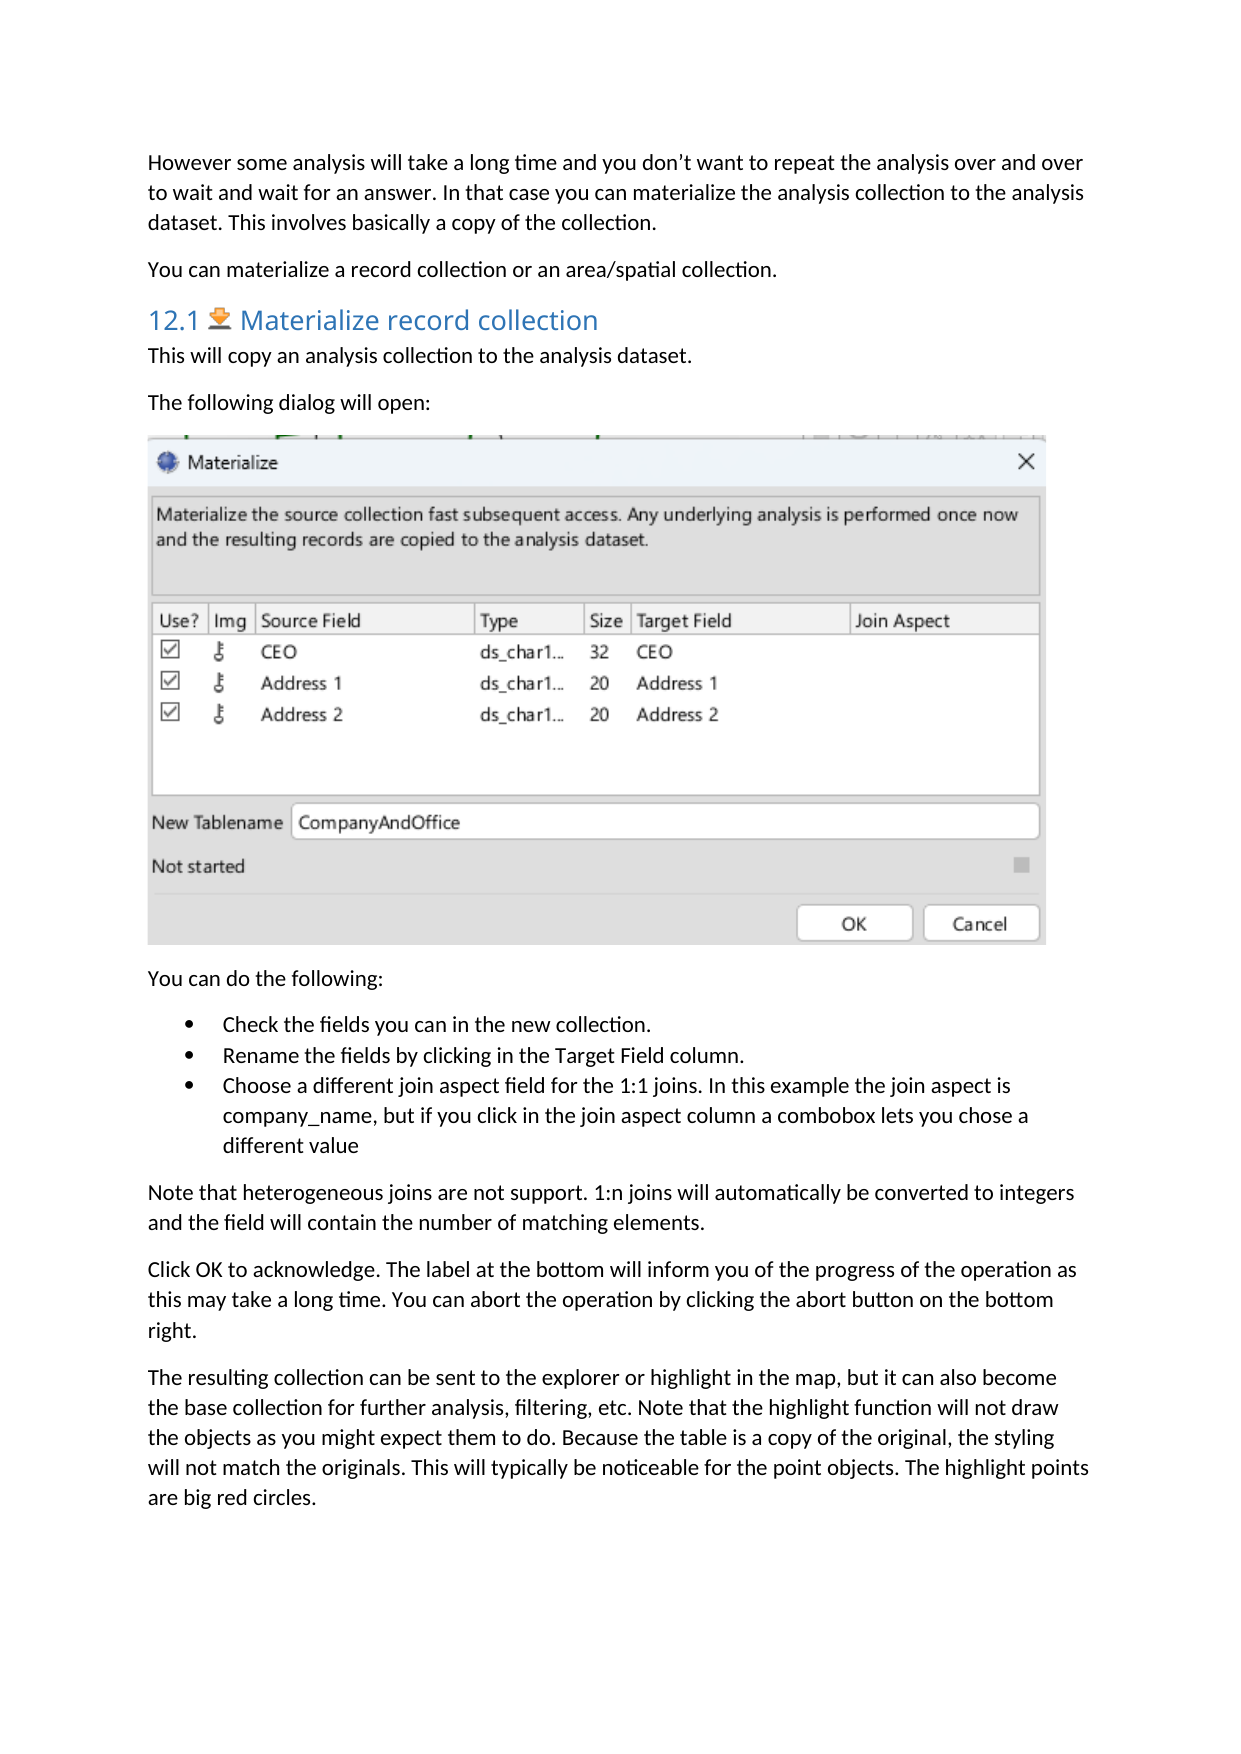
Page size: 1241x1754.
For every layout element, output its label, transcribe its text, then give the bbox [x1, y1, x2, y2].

text Click OK to acknowledge. The label at the bottom will inform you of the progress of the operation as this may take a long time. You can abort the operation by clicking the abort button on the bottom right. [148, 1255, 1093, 1344]
text Note that heterogeneous joins are not support. 1:n joins will automatically be converted to integers and the field will contain the number of matching elements. [148, 1178, 1093, 1236]
text The resulting collection can be sent to the explorer or highlight in the map, but it can also become the base collection for further analysis, filtering, etc. Note that the highlight function will not draw the objects as you might expect them to do. Because the table is a copy of the original, the styling will not match the originals. This will typically be noticeable for the point objects. The highlight points are big red circles. [148, 1363, 1093, 1511]
text This will copy an analysis collection to the analysis dataset. [148, 342, 1093, 369]
text You can do the following: [148, 964, 1093, 992]
picture [147, 435, 1047, 945]
subtitle Materialize record collection [148, 302, 1093, 339]
list Rename the fields by clicking in the Target Field column. [185, 1041, 1093, 1069]
text However some analysis will take a long time and you don’t want to repeat the analysis over and over to wait and wait for an answer. In that case you can materialize the analysis collection to the analysis dataset. This involves basically a copy of the collection. [148, 148, 1093, 236]
list Check the fields you can in the new collection. [185, 1011, 1093, 1038]
text The following dialog will open: [148, 388, 1093, 416]
picture [207, 305, 233, 331]
list Choose a different join aspect field for the 1:1 joins. In this example the join aspect is company_name, but if you click in the join aspect column a combobox lets you chose a different value [185, 1071, 1093, 1159]
text You can materialize a record collection or an area/spatial collection. [148, 255, 1093, 283]
